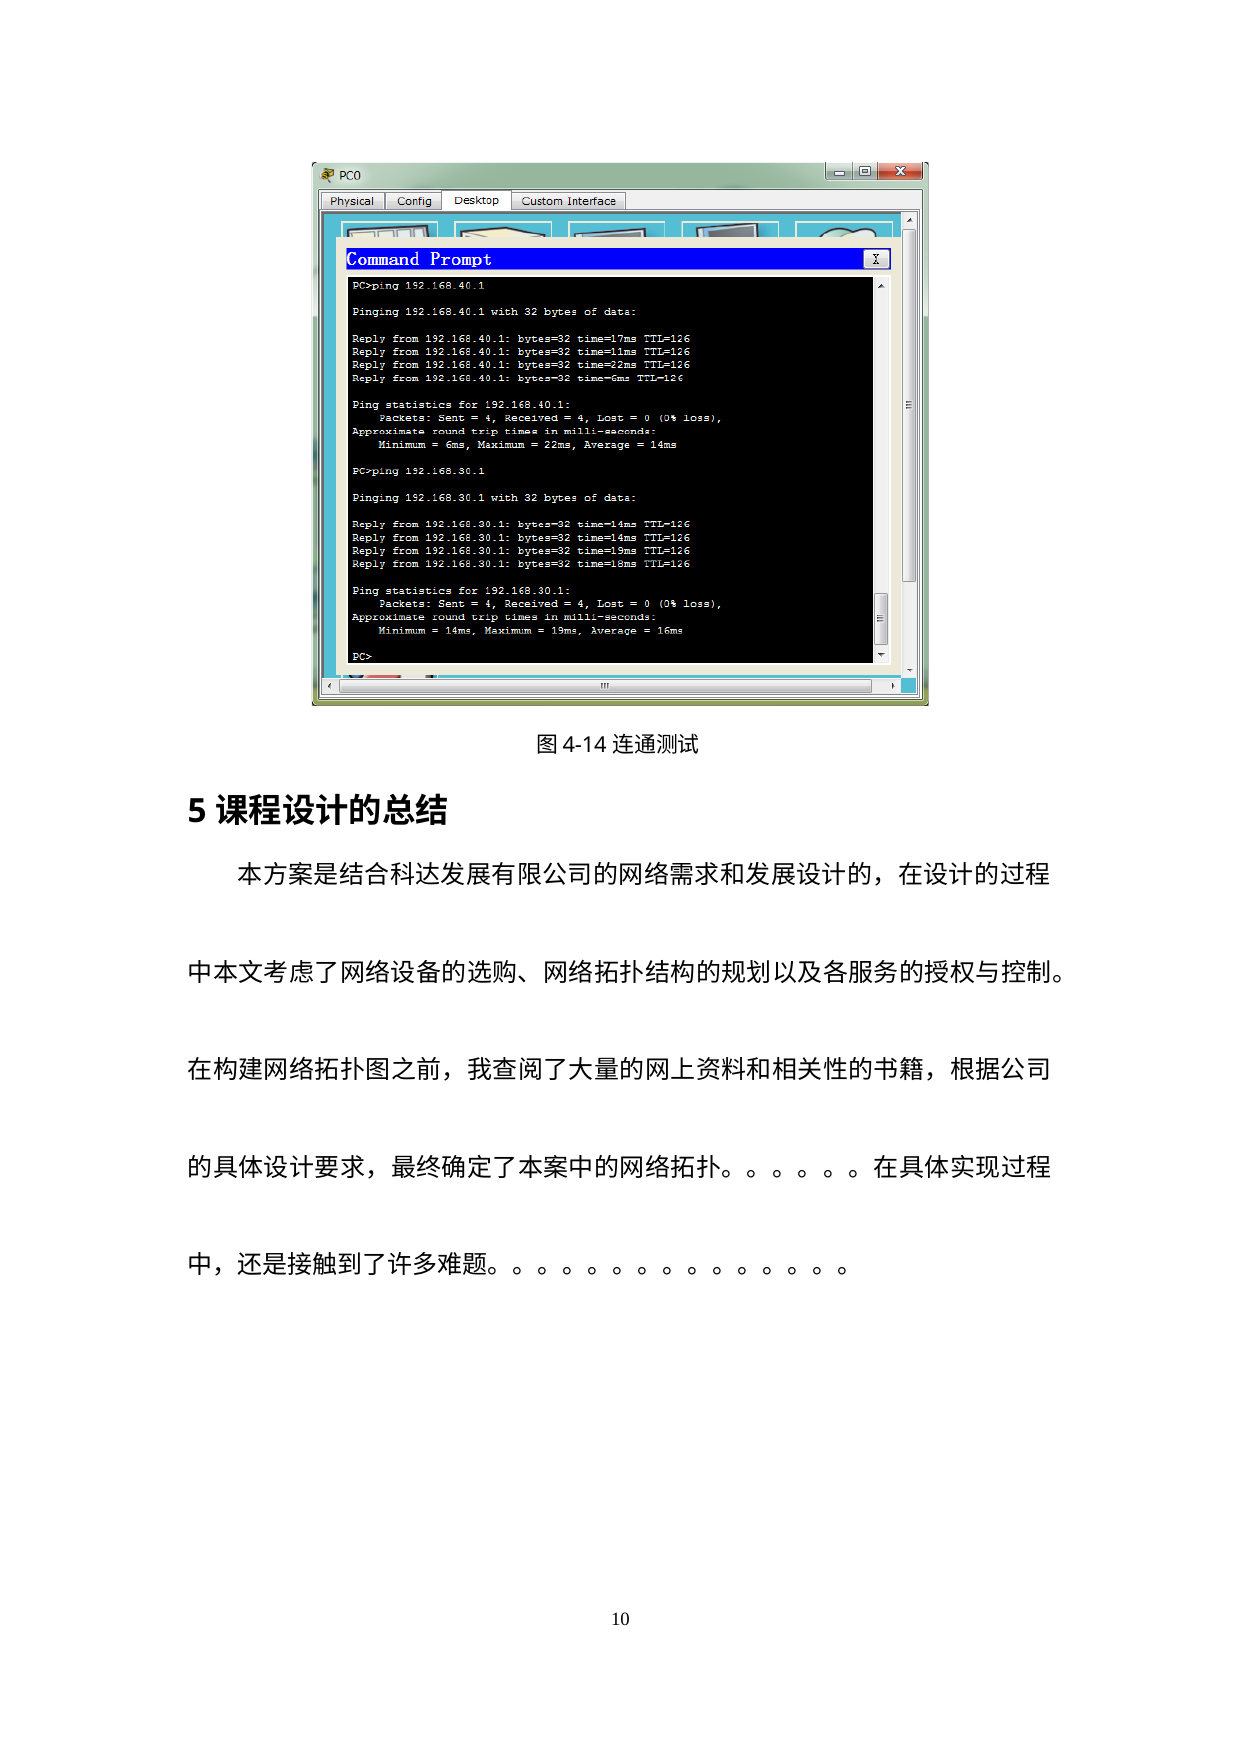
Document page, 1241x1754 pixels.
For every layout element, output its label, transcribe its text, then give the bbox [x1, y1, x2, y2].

picture [311, 162, 929, 706]
subtitle 5 课程设计的总结 [187, 775, 1053, 840]
list 本方案是结合科达发展有限公司的网络需求和发展设计的，在设计的过程中本文考虑了网络设备的选购、网络拓扑结构的规划以及各服务的授权与控制。在构建网络拓扑图之前，我查阅了大量的网上资料和相关性的书籍，根据公司的具体设计要求，最终确定了本案中的网络拓扑。。。。。。在具体实现过程中，还是接触到了许多难题。。。。。。。。。。。。。。。 [187, 840, 1053, 1295]
text 图4-14 连通测试 [187, 727, 1053, 759]
